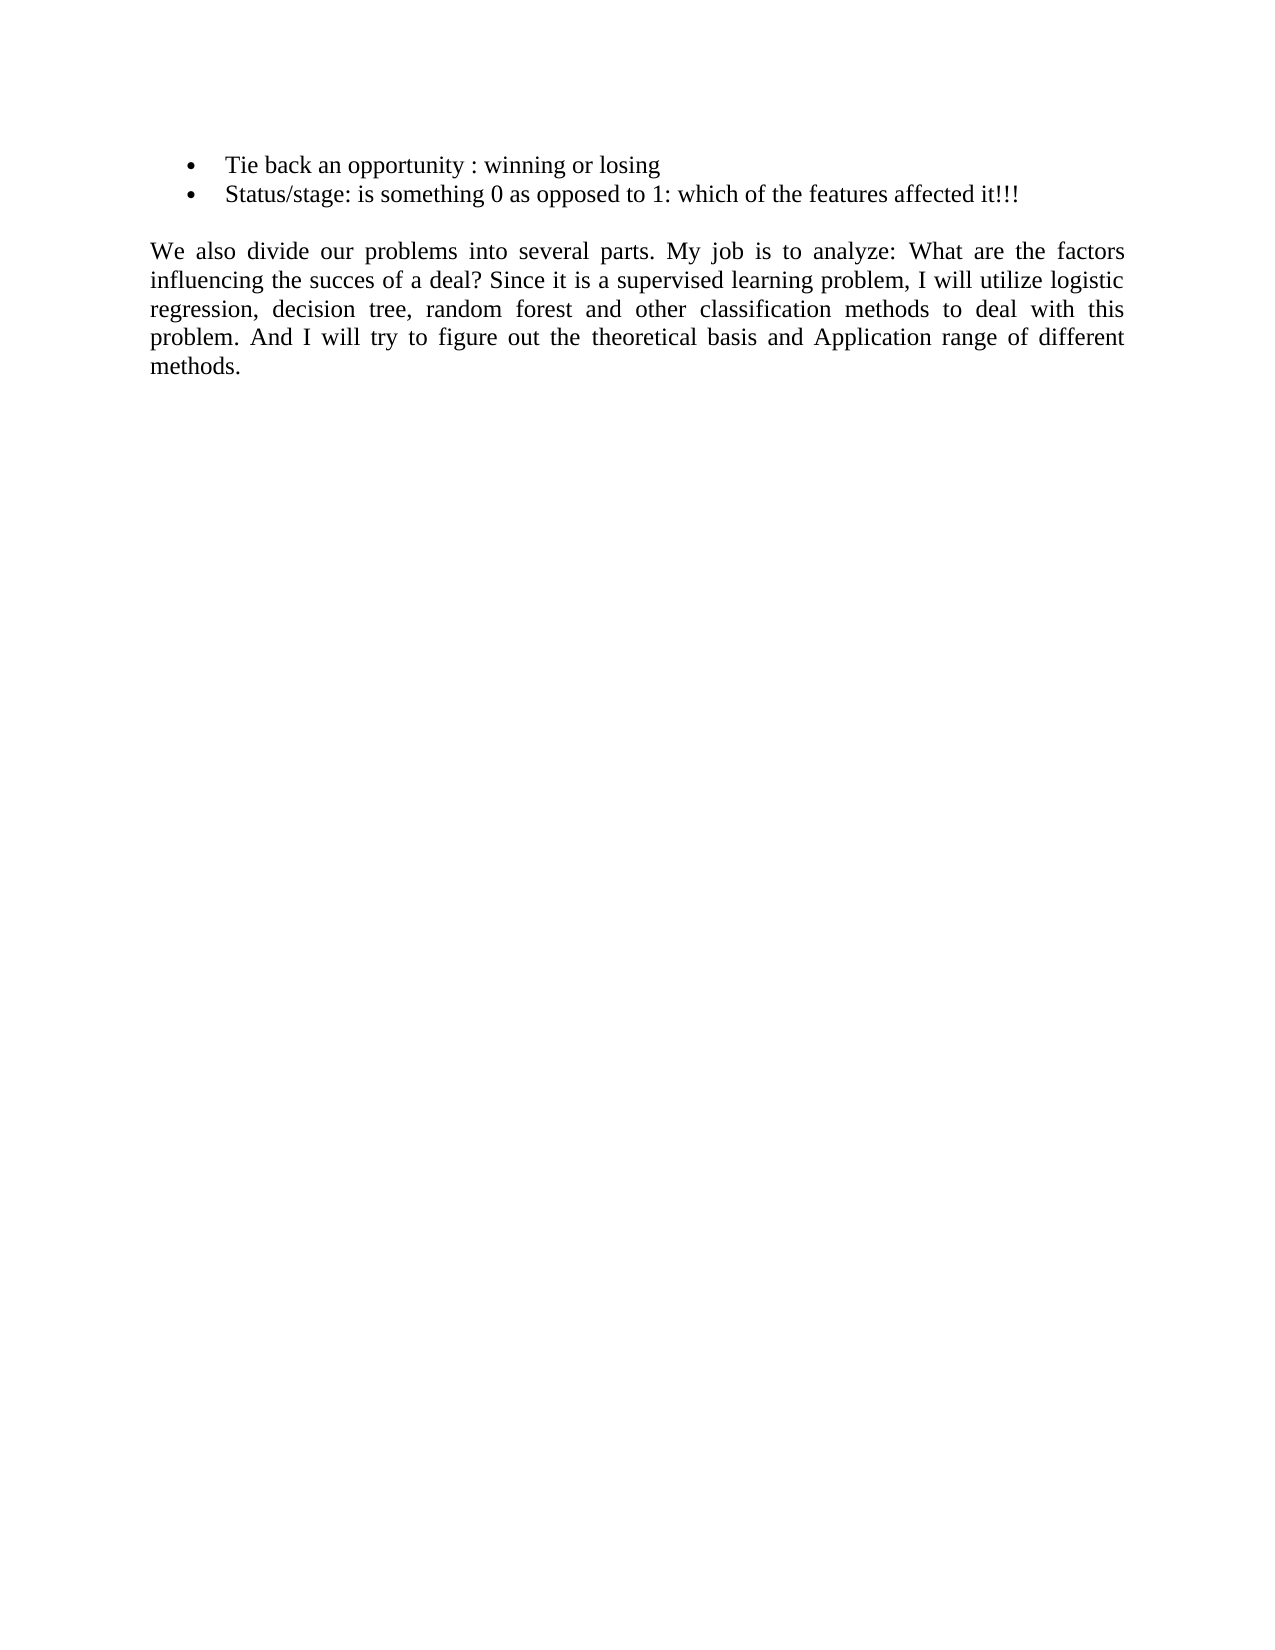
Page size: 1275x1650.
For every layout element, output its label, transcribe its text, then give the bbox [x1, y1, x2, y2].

text We also divide our problems into several parts. My job is to analyze: What are the factors influencing the succes of a deal? Since it is a supervised learning problem, I will utilize logistic regression, decision tree, random forest and other classification methods to deal with this problem. And I will try to figure out the theoretical basis and Application range of different methods. [150, 236, 1125, 380]
list Status/stage: is something 0 as opposed to 1: which of the features affected it!!! [187, 179, 1125, 207]
list Tie back an opportunity : winning or losing [187, 150, 1125, 179]
